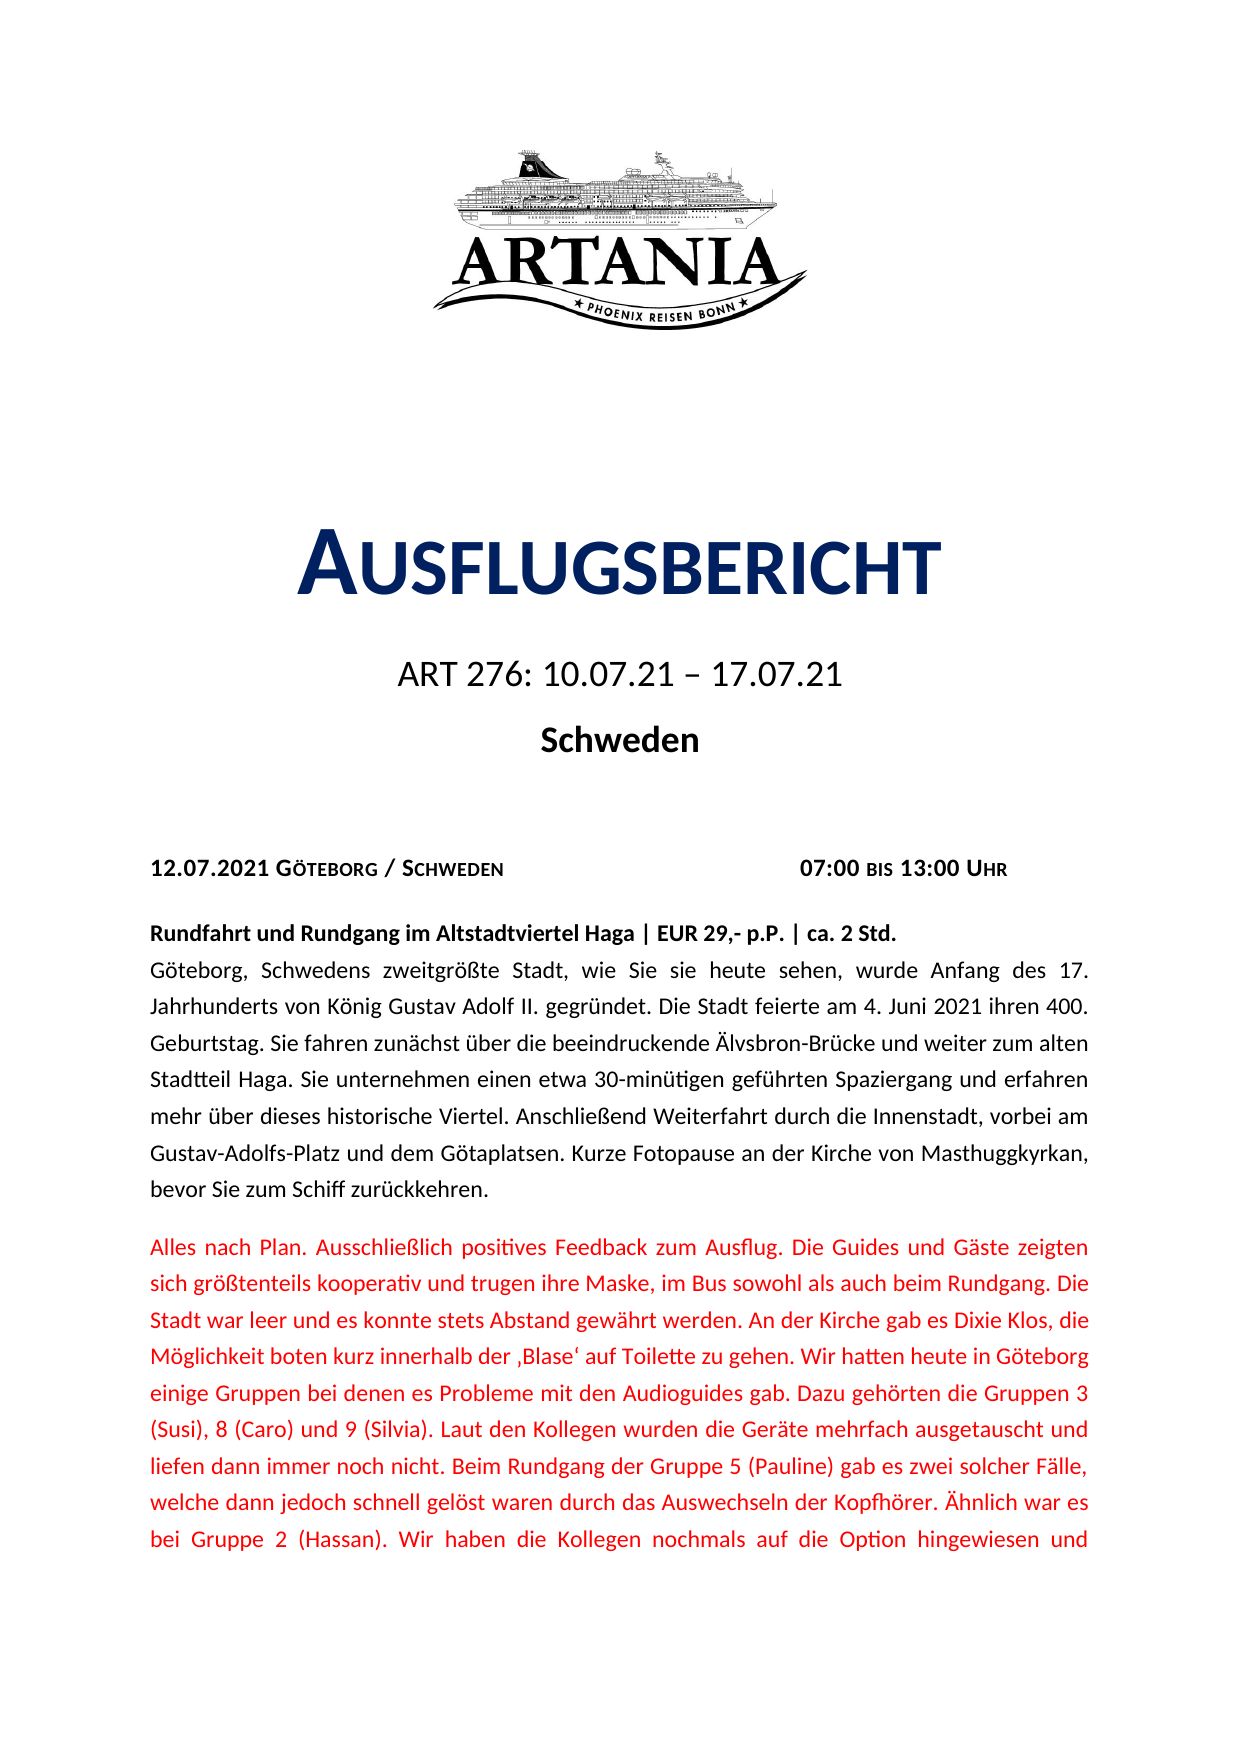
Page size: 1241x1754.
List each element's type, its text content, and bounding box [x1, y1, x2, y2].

text ART 276: 10.07.21 – 17.07.21 [150, 650, 1090, 696]
picture [432, 150, 808, 330]
text 12.07.2021 Göteborg / Schweden 07:00 bis 13:00 Uhr [150, 852, 1090, 882]
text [150, 1232, 1090, 1553]
text Rundfahrt und Rundgang im Altstadtviertel Haga | EUR 29,- p.P. | ca. 2 Std. [150, 918, 1090, 947]
text Schweden [150, 716, 1090, 761]
text Ausflugsbericht [150, 497, 1090, 619]
text Göteborg, Schwedens zweitgrößte Stadt, wie Sie sie heute sehen, wurde Anfang des 17. Jahrhunderts von König Gustav Adolf II. gegründet. Die Stadt feierte am 4. Juni 2021 ihren 400. Geburtstag. Sie fahren zunächst über die beeindruckende Älvsbron-Brücke und weiter zum alten Stadtteil Haga. Sie unternehmen einen etwa 30-minütigen geführten Spaziergang und erfahren mehr über dieses historische Viertel. Anschließend Weiterfahrt durch die Innenstadt, vorbei am Gustav-Adolfs-Platz und dem Götaplatsen. Kurze Fotopause an der Kirche von Masthuggkyrkan, bevor Sie zum Schiff zurückkehren. [150, 955, 1090, 1203]
